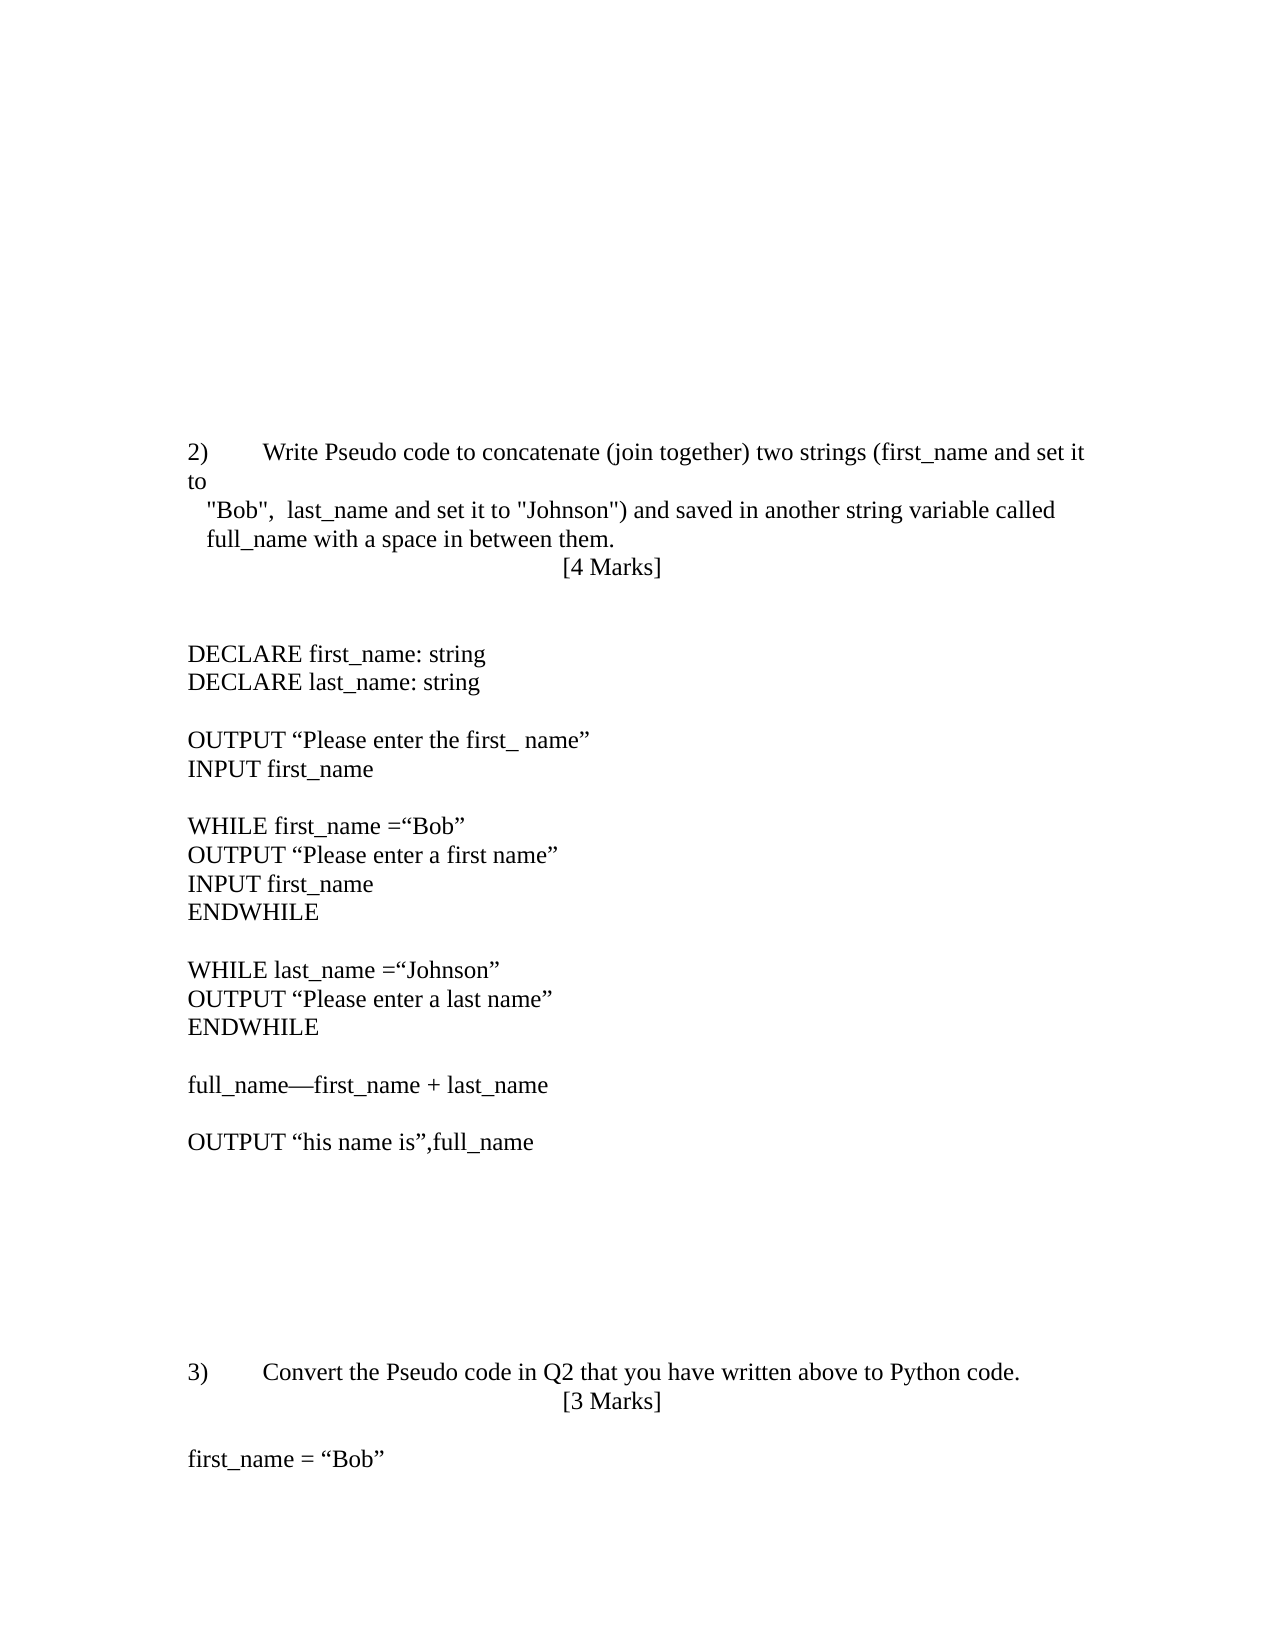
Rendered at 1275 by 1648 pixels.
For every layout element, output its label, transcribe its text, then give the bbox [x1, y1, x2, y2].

text OUTPUT “his name is”,full_name [187, 1127, 1088, 1156]
list Convert the Pseudo code in Q2 that you have written above to Python code. [187, 1357, 1088, 1386]
text first_name = “Bob” [187, 1444, 1088, 1472]
list Write Pseudo code to concatenate (join together) two strings (first_name and set it to [187, 437, 1088, 495]
text full_name—first_name + last_name [187, 1070, 1088, 1099]
text "Bob", last_name and set it to "Johnson") and saved in another string variable called [187, 495, 1088, 524]
text ENDWHILE [187, 1012, 1088, 1041]
text [4 Marks] [187, 552, 1088, 581]
text DECLARE last_name: string [187, 667, 1088, 696]
text WHILE first_name =“Bob” [187, 811, 1088, 840]
text ENDWHILE [187, 897, 1088, 926]
text OUTPUT “Please enter the first_ name” [187, 725, 1088, 754]
text WHILE last_name =“Johnson” [187, 955, 1088, 984]
text INPUT first_name [187, 754, 1088, 782]
text OUTPUT “Please enter a last name” [187, 984, 1088, 1012]
text OUTPUT “Please enter a first name” [187, 840, 1088, 869]
text INPUT first_name [187, 869, 1088, 897]
text [3 Marks] [187, 1386, 1088, 1415]
text DECLARE first_name: string [187, 639, 1088, 667]
text full_name with a space in between them. [187, 524, 1088, 552]
